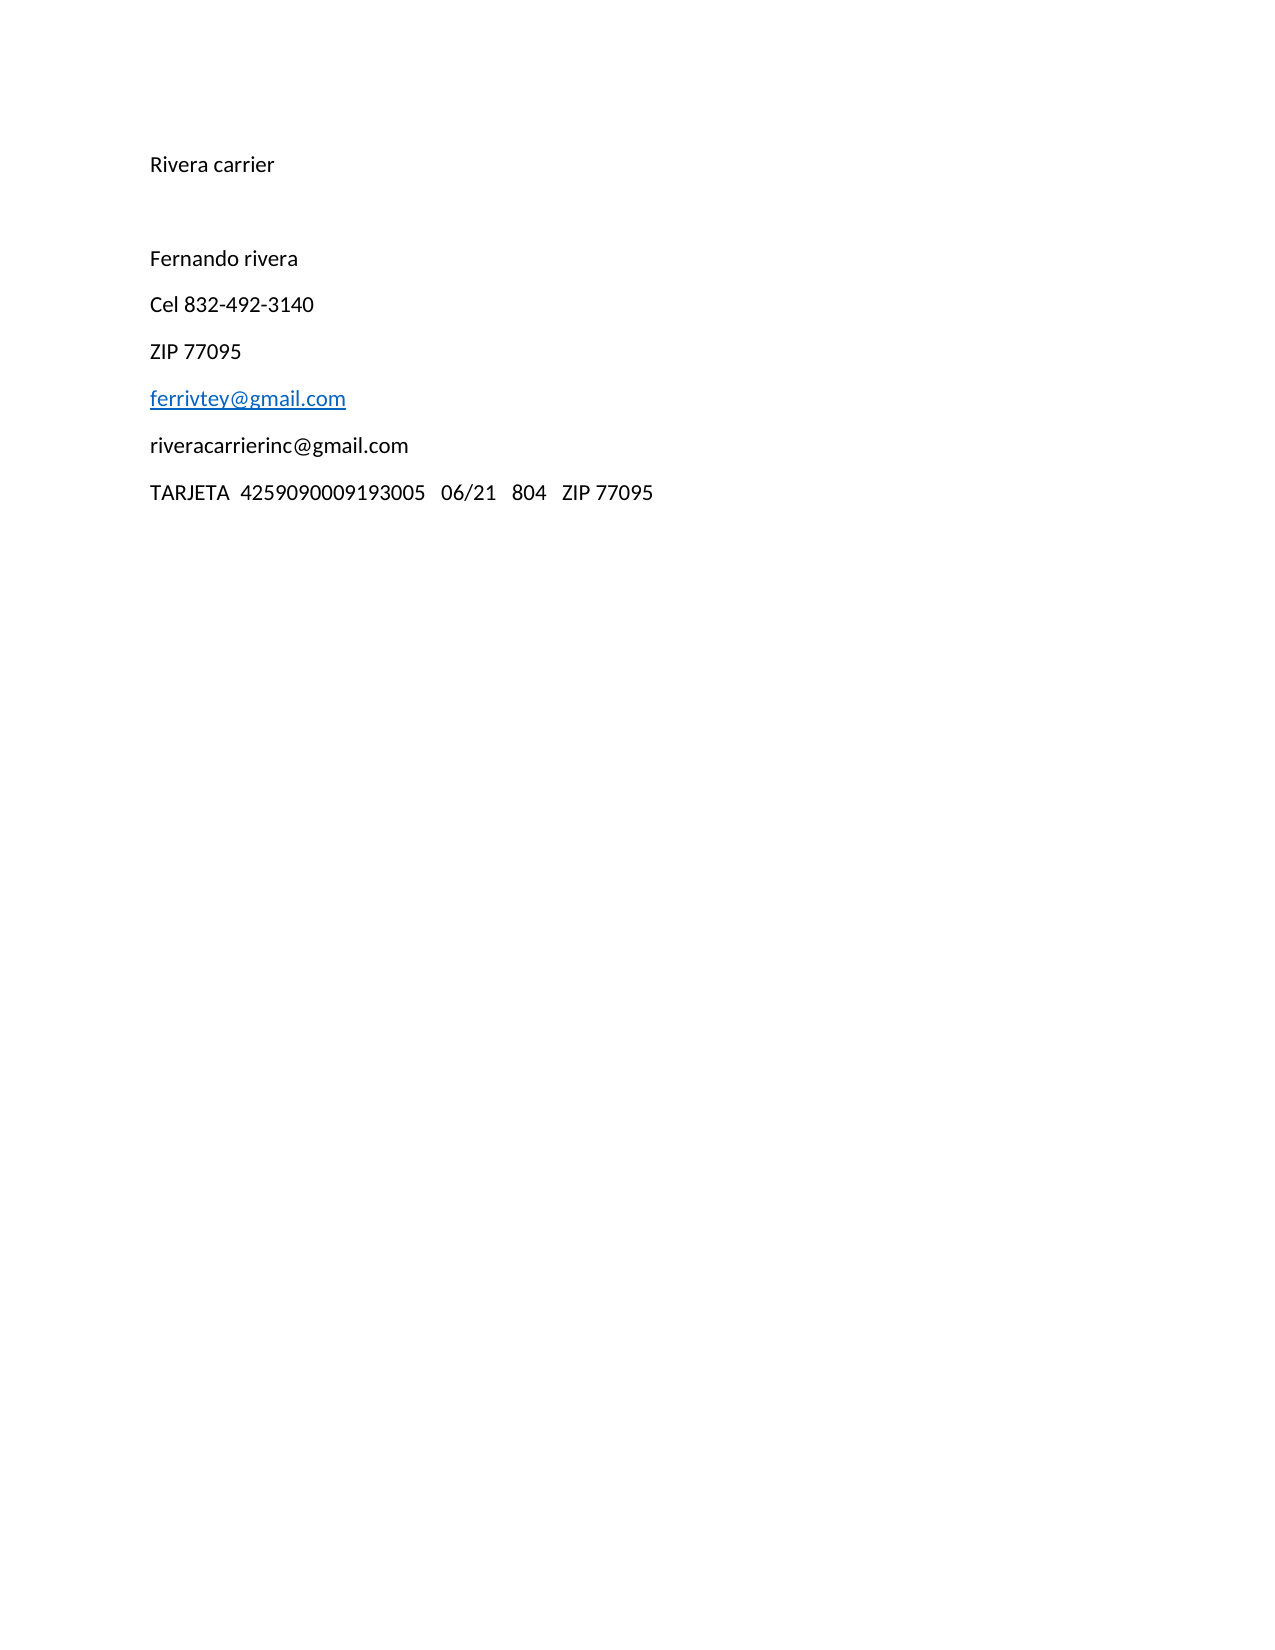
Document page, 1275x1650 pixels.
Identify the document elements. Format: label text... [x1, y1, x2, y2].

text Cel 832-492-3140 [150, 291, 1125, 319]
text Rivera carrier [150, 150, 1125, 178]
text ZIP 77095 [150, 337, 1125, 366]
text riveracarrierinc@gmail.com [150, 431, 1125, 459]
text TARJETA 4259090009193005 06/21 804 ZIP 77095 [150, 478, 1125, 506]
text Fernando rivera [150, 244, 1125, 272]
text ferrivtey@gmail.com [150, 384, 1125, 412]
